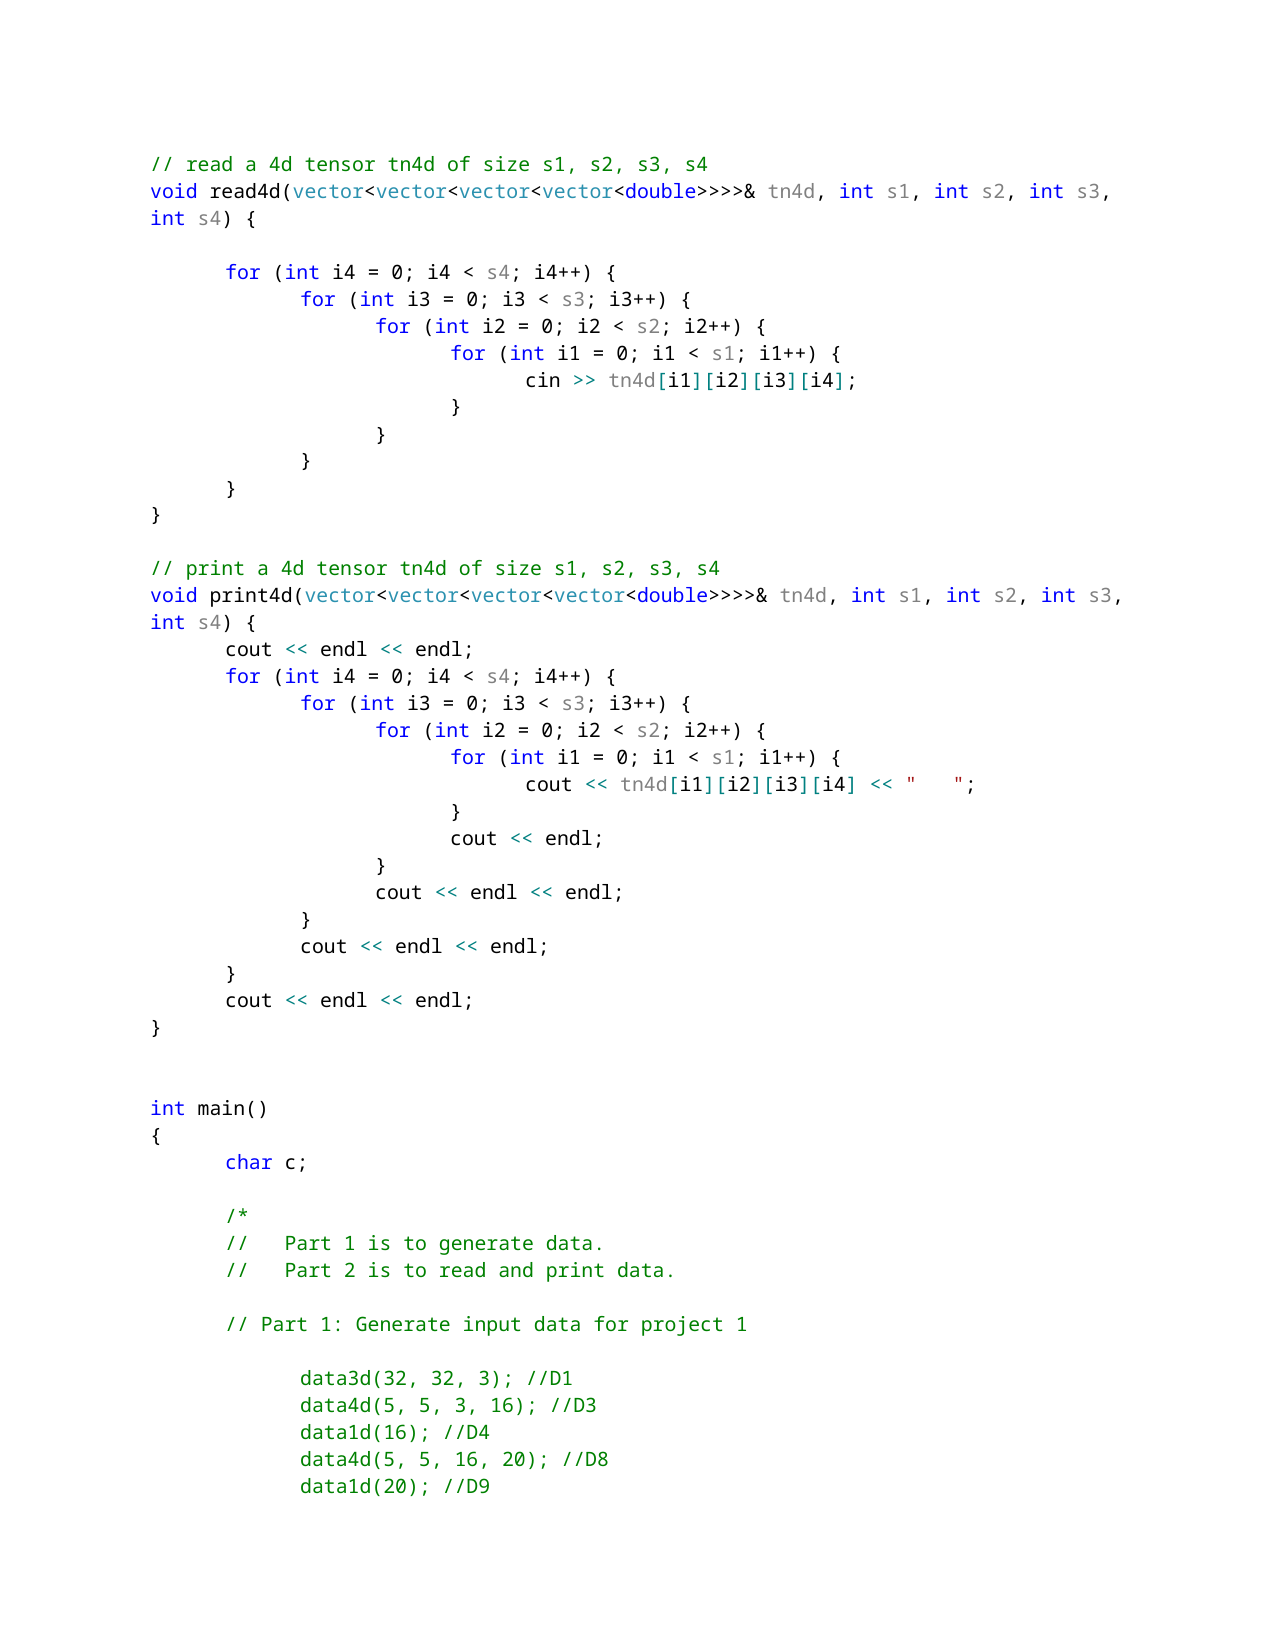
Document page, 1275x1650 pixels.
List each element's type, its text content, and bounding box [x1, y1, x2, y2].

text cin >> tn4d[i1][i2][i3][i4]; [150, 366, 1125, 393]
text cout << endl << endl; [150, 932, 1125, 959]
text for (int i4 = 0; i4 < s4; i4++) { [150, 258, 1125, 285]
text data1d(16); //D4 [150, 1418, 1125, 1445]
text } [150, 1013, 1125, 1040]
text } [150, 447, 1125, 474]
text } [150, 959, 1125, 986]
text data4d(5, 5, 16, 20); //D8 [150, 1445, 1125, 1472]
text { [150, 1121, 1125, 1148]
text void read4d(vector<vector<vector<vector<double>>>>& tn4d, int s1, int s2, int s3, int s4) { [150, 177, 1125, 231]
text for (int i4 = 0; i4 < s4; i4++) { [150, 663, 1125, 689]
text data3d(32, 32, 3); //D1 [150, 1364, 1125, 1391]
text } [150, 393, 1125, 420]
text for (int i2 = 0; i2 < s2; i2++) { [150, 717, 1125, 743]
text cout << endl; [150, 824, 1125, 851]
text // read a 4d tensor tn4d of size s1, s2, s3, s4 [150, 150, 1125, 177]
text char c; [150, 1148, 1125, 1175]
text for (int i3 = 0; i3 < s3; i3++) { [150, 689, 1125, 717]
text } [150, 797, 1125, 824]
text // Part 2 is to read and print data. [150, 1256, 1125, 1283]
text cout << endl << endl; [150, 636, 1125, 663]
text } [150, 905, 1125, 932]
text data4d(5, 5, 3, 16); //D3 [150, 1391, 1125, 1418]
text for (int i1 = 0; i1 < s1; i1++) { [150, 743, 1125, 771]
text // Part 1 is to generate data. [150, 1229, 1125, 1256]
text for (int i1 = 0; i1 < s1; i1++) { [150, 339, 1125, 366]
text /* [150, 1202, 1125, 1229]
text // print a 4d tensor tn4d of size s1, s2, s3, s4 [150, 555, 1125, 582]
text cout << tn4d[i1][i2][i3][i4] << " "; [150, 771, 1125, 797]
text for (int i3 = 0; i3 < s3; i3++) { [150, 285, 1125, 312]
text for (int i2 = 0; i2 < s2; i2++) { [150, 312, 1125, 339]
text } [150, 420, 1125, 447]
text void print4d(vector<vector<vector<vector<double>>>>& tn4d, int s1, int s2, int s3, int s4) { [150, 582, 1125, 636]
text cout << endl << endl; [150, 878, 1125, 905]
text } [150, 501, 1125, 528]
text data1d(20); //D9 [150, 1472, 1125, 1499]
text } [150, 851, 1125, 878]
text cout << endl << endl; [150, 986, 1125, 1013]
text int main() [150, 1094, 1125, 1121]
text // Part 1: Generate input data for project 1 [150, 1310, 1125, 1337]
text } [150, 474, 1125, 501]
